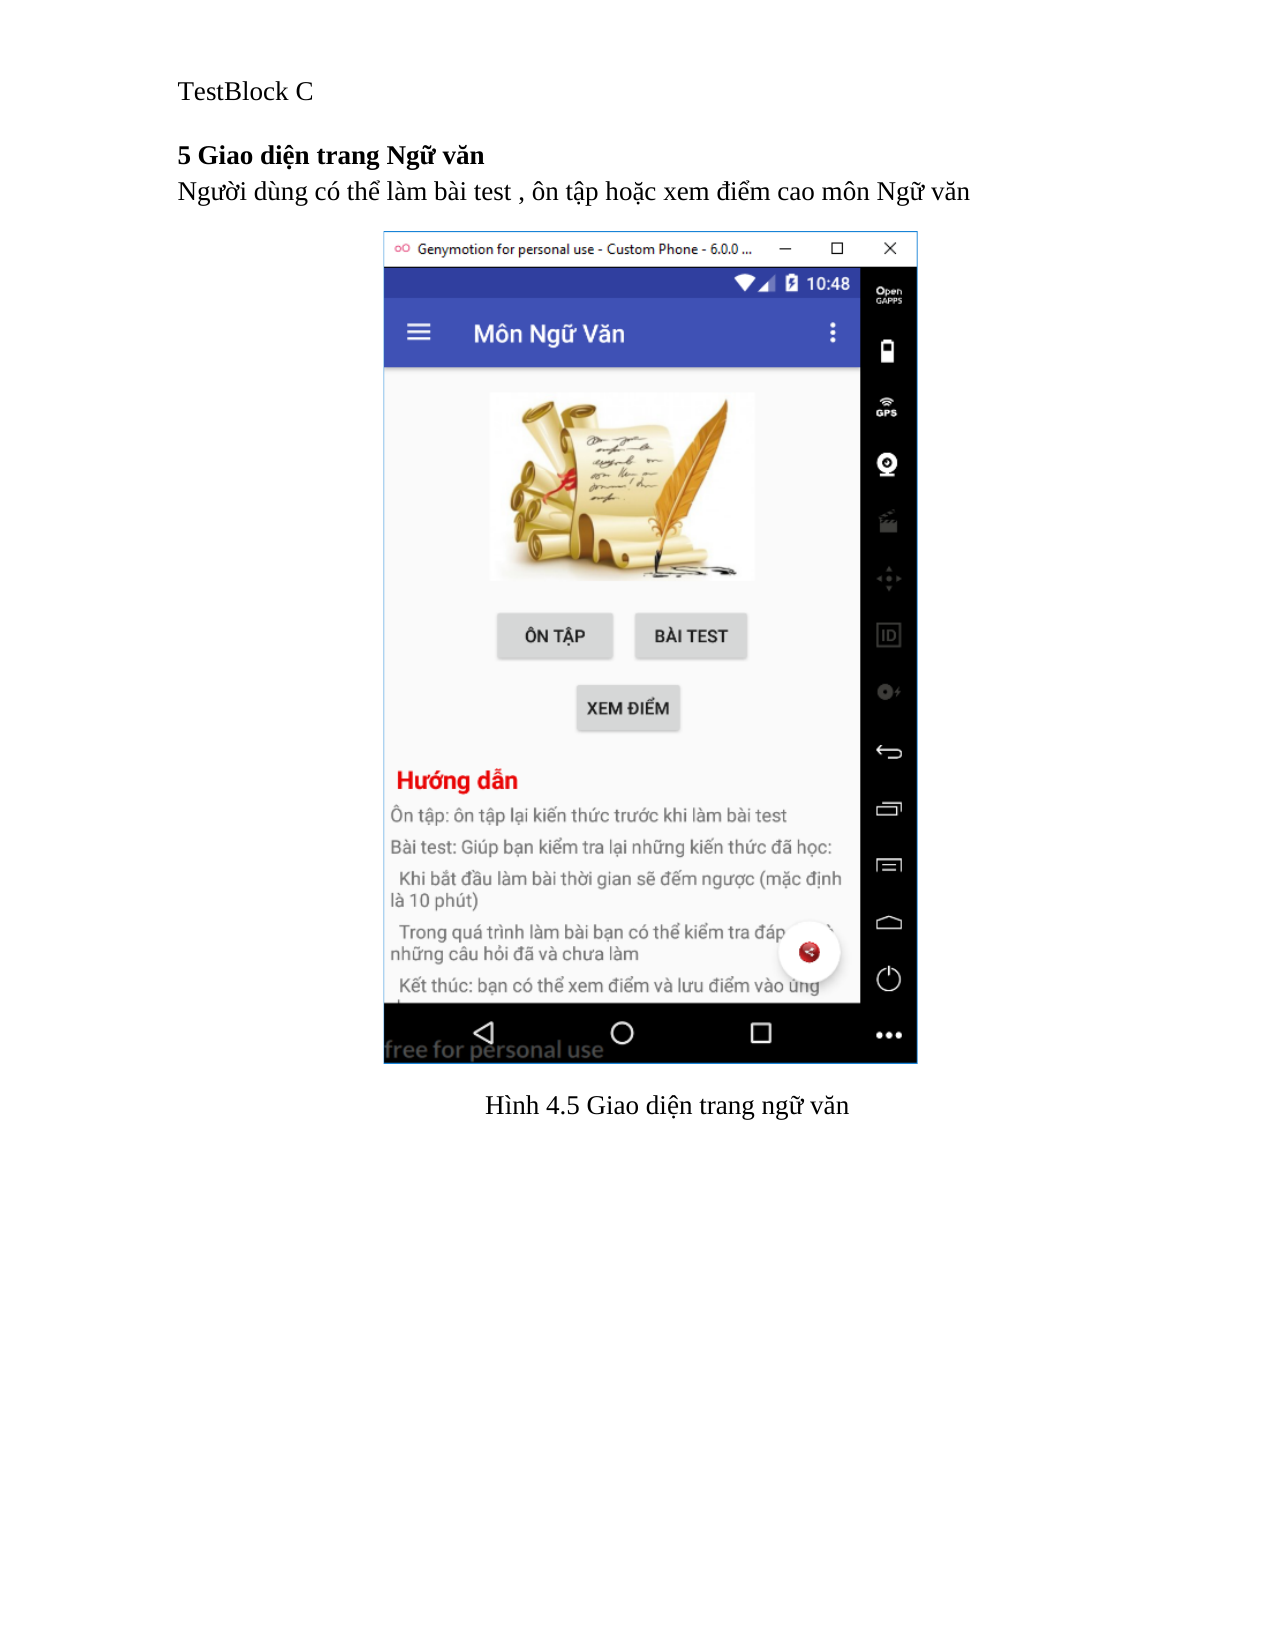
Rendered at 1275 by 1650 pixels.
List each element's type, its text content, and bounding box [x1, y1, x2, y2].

text Hình 4.5 Giao diện trang ngữ văn [177, 1089, 1157, 1121]
text Người dùng có thể làm bài test , ôn tập hoặc xem điểm cao môn Ngữ văn [177, 175, 1157, 206]
picture [383, 231, 918, 1064]
subtitle 5 Giao diện trang Ngữ văn [177, 139, 1157, 170]
